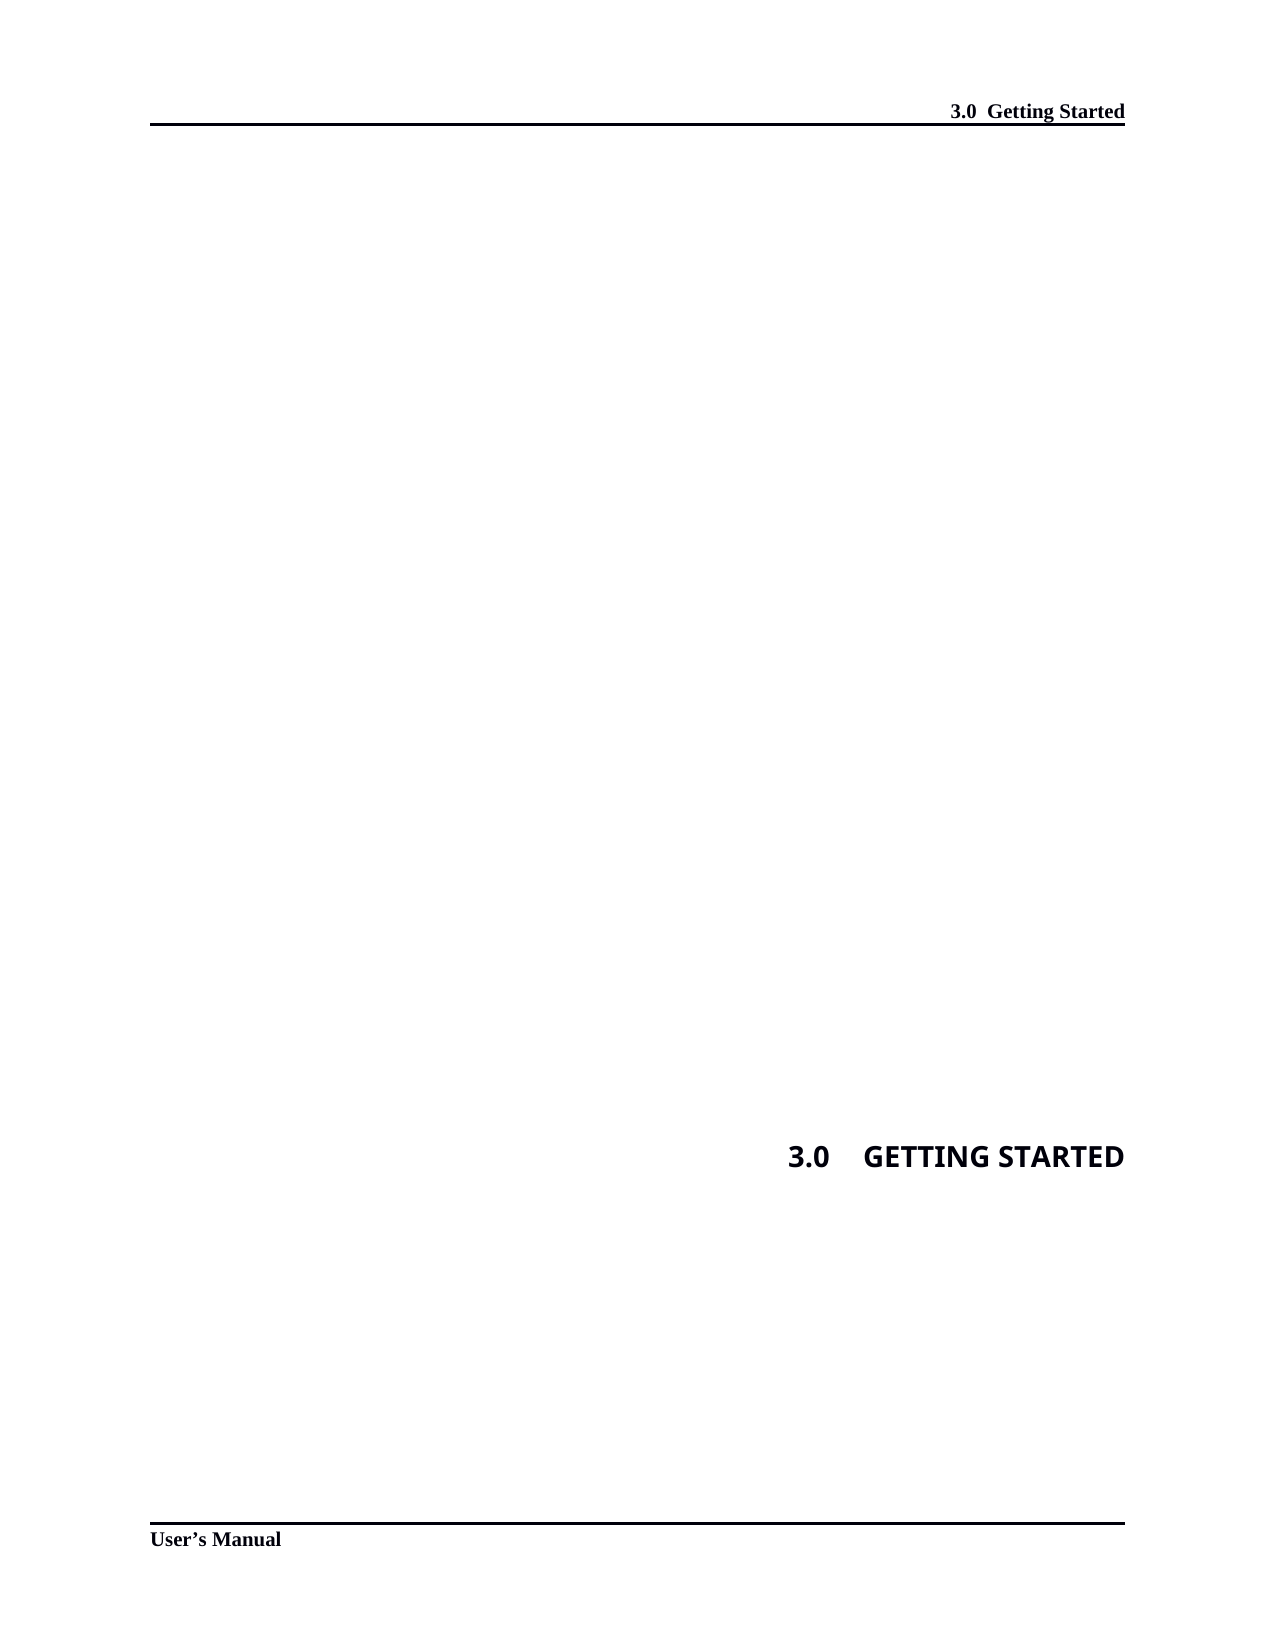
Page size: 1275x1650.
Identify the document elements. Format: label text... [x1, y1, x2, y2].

text 3.0 GETTING STARTED [150, 1137, 1125, 1176]
